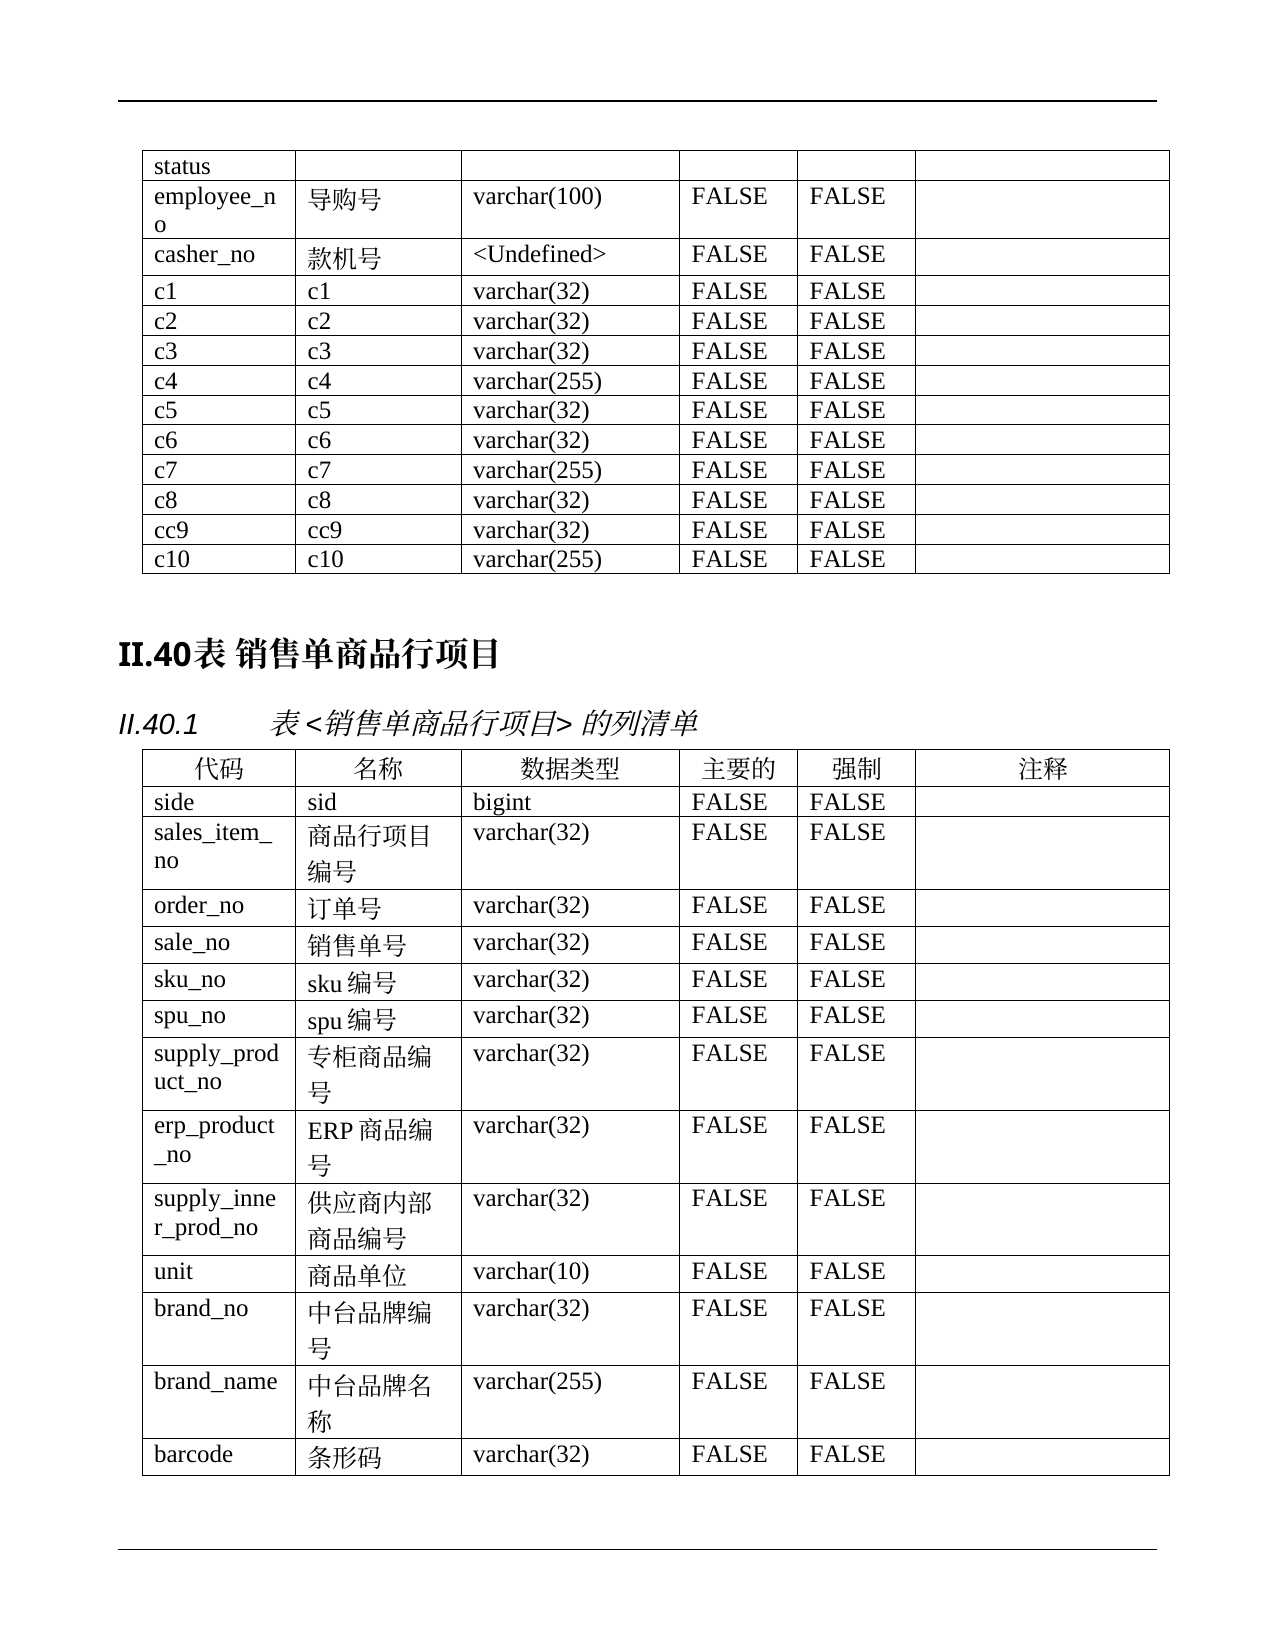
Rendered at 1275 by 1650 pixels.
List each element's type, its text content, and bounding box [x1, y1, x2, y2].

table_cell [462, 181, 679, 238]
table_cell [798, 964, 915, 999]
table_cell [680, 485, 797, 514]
subtitle 表 销售单商品行项目 [118, 628, 1157, 676]
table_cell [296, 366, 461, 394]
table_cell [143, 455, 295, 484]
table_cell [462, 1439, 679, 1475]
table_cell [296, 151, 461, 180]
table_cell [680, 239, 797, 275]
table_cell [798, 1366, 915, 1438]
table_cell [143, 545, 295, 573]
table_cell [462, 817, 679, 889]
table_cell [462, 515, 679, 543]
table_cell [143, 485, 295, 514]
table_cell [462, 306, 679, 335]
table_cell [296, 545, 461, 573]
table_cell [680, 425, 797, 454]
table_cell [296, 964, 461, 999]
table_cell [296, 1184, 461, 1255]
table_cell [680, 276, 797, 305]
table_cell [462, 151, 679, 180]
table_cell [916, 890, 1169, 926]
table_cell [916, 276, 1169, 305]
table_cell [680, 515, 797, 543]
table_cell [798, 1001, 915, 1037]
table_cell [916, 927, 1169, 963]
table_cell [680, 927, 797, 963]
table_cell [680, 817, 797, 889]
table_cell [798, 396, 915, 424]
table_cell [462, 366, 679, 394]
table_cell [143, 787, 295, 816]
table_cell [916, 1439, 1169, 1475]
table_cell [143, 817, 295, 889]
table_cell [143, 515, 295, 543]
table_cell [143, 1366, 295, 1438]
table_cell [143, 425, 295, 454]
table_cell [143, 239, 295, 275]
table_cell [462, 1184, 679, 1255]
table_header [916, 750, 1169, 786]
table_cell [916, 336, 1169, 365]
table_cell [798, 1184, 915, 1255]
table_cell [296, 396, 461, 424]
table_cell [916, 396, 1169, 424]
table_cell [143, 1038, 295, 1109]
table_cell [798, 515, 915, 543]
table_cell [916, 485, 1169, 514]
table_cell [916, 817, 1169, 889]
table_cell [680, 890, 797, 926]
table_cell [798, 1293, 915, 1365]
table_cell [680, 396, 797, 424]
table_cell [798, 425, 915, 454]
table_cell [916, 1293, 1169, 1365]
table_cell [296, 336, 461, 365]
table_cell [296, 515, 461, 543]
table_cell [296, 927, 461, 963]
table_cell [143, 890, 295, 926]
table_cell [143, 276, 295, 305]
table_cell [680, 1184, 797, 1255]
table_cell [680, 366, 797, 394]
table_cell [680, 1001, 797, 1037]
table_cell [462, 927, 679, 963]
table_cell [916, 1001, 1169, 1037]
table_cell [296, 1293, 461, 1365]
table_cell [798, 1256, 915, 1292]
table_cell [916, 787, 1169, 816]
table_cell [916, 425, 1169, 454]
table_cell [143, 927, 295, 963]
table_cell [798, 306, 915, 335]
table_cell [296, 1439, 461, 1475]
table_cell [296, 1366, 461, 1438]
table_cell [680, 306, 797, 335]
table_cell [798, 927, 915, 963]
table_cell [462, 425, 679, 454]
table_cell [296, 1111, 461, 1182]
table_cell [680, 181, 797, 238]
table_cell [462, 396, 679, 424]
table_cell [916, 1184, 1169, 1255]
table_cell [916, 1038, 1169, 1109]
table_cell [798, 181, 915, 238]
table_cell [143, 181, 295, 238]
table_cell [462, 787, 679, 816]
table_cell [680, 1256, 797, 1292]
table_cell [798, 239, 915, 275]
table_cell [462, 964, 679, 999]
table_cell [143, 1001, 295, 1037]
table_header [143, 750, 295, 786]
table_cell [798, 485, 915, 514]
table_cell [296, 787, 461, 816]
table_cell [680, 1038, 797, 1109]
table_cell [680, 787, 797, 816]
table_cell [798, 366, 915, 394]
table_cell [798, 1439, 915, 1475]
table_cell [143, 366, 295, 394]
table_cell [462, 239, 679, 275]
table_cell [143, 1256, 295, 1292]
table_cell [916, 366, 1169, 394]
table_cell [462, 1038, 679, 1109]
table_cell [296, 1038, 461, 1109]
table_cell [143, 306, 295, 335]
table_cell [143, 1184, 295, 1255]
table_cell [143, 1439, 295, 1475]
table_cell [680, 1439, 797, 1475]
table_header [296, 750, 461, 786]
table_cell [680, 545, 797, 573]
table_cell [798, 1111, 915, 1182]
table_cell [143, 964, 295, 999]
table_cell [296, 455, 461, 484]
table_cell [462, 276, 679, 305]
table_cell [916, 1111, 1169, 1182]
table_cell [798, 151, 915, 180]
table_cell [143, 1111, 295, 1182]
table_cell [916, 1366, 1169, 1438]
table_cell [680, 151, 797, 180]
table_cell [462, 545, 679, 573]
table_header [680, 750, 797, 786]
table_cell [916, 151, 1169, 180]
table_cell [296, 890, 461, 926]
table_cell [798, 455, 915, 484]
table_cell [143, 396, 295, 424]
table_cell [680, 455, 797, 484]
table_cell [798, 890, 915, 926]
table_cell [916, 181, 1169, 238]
subtitle 表 <销售单商品行项目> 的列清单 [118, 701, 1157, 743]
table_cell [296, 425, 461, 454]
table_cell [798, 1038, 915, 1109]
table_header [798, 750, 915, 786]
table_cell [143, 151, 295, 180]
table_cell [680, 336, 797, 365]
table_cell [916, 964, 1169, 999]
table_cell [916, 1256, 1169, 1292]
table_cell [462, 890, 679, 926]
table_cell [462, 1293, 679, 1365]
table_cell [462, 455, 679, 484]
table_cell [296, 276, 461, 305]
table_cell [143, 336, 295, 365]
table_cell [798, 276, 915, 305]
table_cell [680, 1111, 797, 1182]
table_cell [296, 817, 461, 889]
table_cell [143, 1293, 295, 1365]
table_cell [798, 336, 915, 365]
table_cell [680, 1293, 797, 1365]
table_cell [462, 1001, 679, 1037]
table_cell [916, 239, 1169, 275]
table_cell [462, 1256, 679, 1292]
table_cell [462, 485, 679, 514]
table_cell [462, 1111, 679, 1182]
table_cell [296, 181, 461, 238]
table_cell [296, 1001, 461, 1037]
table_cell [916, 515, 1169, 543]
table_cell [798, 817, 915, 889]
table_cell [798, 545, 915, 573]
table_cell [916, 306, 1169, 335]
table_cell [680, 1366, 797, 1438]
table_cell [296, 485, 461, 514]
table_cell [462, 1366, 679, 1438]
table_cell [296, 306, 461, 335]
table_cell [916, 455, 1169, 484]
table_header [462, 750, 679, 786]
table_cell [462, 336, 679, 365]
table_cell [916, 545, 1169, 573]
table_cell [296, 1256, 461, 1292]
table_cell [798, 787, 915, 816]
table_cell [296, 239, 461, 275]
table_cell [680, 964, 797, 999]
